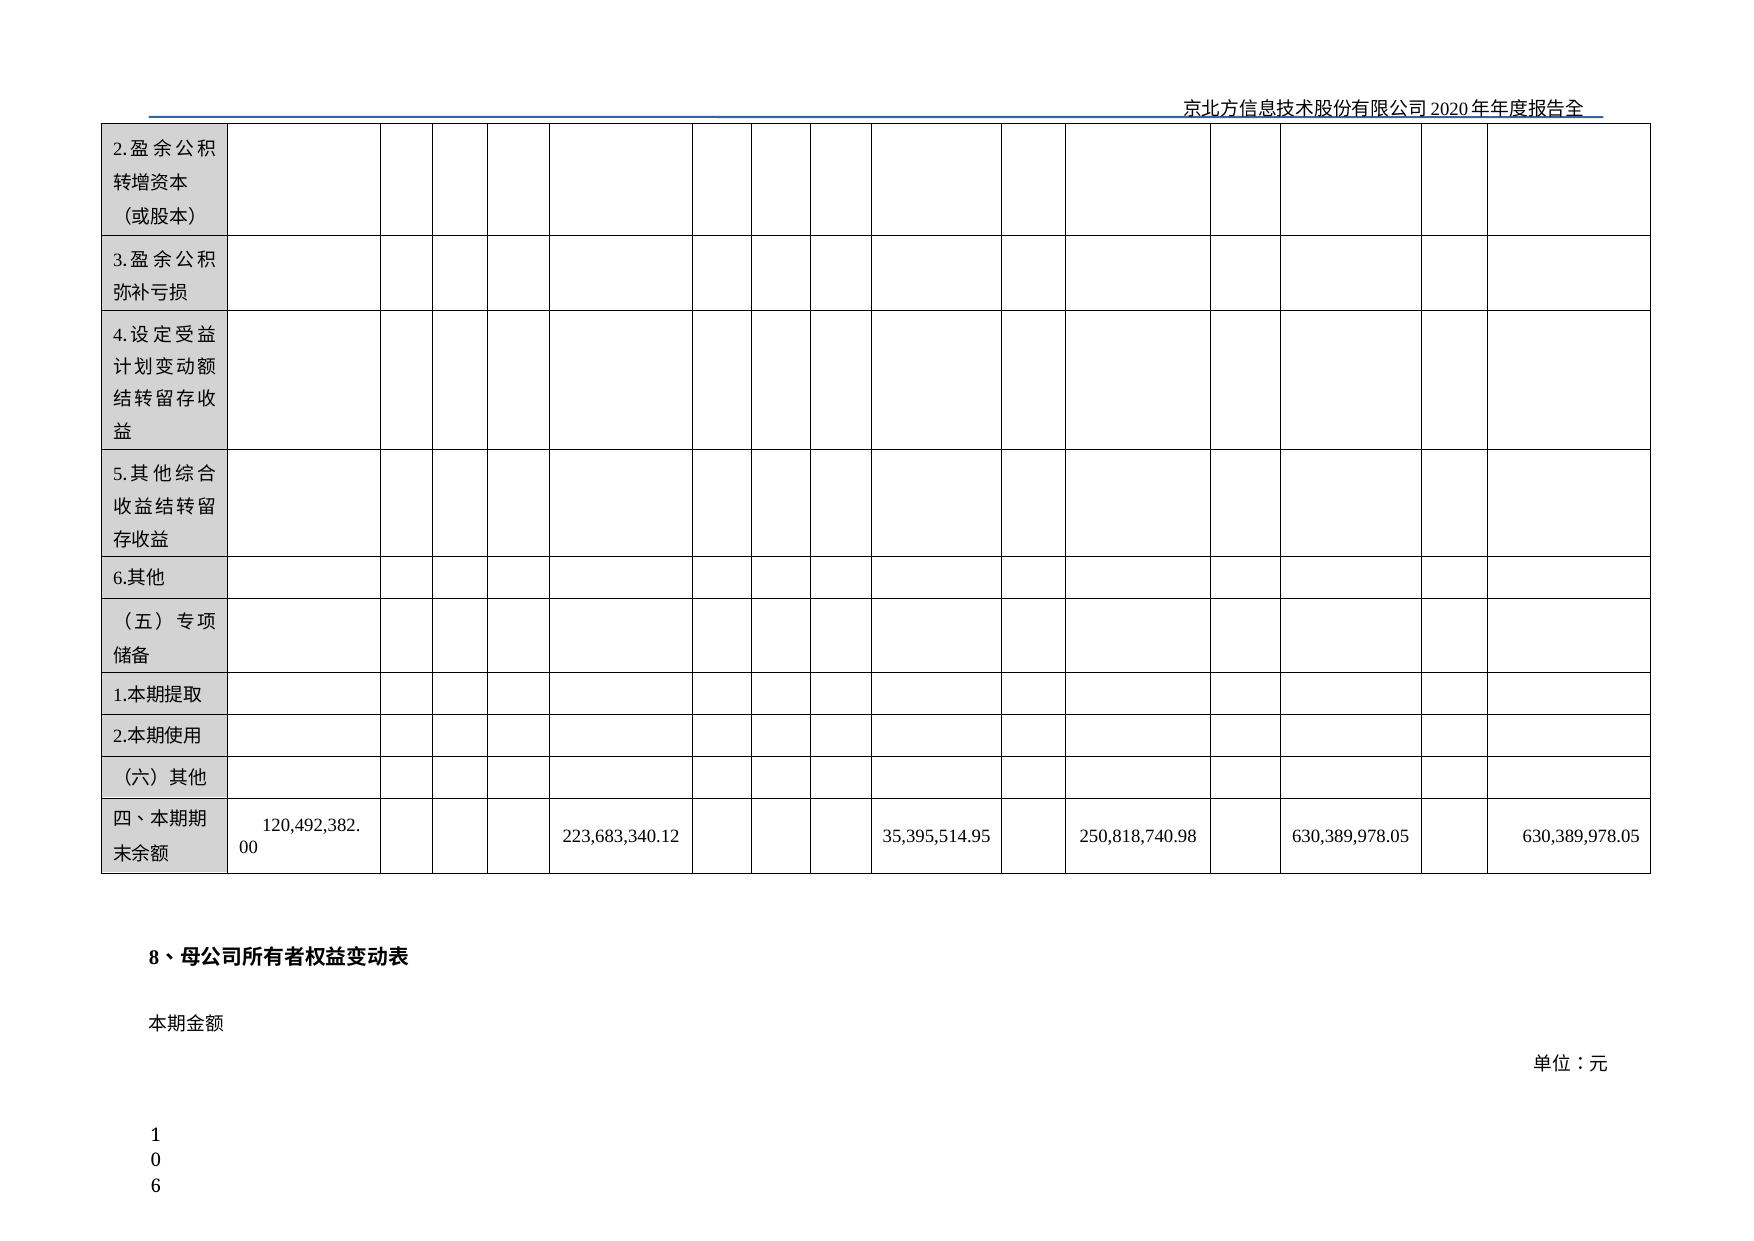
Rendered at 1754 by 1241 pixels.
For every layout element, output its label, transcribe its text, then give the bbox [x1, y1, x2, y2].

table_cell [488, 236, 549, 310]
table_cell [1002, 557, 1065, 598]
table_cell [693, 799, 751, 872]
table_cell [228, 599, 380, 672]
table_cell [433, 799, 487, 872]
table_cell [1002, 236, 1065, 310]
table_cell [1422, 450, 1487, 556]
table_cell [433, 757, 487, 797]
text 8、母公司所有者权益变动表 [101, 942, 1652, 971]
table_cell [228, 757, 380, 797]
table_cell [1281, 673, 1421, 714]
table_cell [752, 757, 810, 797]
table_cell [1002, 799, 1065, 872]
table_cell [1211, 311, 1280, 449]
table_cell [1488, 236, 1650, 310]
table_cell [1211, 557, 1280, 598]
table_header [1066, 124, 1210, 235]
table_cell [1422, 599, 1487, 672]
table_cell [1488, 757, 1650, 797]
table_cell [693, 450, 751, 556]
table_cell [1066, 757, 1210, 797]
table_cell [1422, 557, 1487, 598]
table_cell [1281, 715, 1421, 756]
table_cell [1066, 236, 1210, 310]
text 本期金额 [101, 1010, 1652, 1036]
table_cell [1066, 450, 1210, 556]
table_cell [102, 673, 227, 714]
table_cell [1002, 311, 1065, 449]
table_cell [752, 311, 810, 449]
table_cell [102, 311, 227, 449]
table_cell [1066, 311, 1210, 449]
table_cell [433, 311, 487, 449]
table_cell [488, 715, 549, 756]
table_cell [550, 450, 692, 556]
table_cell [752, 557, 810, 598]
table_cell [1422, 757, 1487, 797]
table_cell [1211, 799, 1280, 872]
text 单位：元 [101, 1050, 1608, 1076]
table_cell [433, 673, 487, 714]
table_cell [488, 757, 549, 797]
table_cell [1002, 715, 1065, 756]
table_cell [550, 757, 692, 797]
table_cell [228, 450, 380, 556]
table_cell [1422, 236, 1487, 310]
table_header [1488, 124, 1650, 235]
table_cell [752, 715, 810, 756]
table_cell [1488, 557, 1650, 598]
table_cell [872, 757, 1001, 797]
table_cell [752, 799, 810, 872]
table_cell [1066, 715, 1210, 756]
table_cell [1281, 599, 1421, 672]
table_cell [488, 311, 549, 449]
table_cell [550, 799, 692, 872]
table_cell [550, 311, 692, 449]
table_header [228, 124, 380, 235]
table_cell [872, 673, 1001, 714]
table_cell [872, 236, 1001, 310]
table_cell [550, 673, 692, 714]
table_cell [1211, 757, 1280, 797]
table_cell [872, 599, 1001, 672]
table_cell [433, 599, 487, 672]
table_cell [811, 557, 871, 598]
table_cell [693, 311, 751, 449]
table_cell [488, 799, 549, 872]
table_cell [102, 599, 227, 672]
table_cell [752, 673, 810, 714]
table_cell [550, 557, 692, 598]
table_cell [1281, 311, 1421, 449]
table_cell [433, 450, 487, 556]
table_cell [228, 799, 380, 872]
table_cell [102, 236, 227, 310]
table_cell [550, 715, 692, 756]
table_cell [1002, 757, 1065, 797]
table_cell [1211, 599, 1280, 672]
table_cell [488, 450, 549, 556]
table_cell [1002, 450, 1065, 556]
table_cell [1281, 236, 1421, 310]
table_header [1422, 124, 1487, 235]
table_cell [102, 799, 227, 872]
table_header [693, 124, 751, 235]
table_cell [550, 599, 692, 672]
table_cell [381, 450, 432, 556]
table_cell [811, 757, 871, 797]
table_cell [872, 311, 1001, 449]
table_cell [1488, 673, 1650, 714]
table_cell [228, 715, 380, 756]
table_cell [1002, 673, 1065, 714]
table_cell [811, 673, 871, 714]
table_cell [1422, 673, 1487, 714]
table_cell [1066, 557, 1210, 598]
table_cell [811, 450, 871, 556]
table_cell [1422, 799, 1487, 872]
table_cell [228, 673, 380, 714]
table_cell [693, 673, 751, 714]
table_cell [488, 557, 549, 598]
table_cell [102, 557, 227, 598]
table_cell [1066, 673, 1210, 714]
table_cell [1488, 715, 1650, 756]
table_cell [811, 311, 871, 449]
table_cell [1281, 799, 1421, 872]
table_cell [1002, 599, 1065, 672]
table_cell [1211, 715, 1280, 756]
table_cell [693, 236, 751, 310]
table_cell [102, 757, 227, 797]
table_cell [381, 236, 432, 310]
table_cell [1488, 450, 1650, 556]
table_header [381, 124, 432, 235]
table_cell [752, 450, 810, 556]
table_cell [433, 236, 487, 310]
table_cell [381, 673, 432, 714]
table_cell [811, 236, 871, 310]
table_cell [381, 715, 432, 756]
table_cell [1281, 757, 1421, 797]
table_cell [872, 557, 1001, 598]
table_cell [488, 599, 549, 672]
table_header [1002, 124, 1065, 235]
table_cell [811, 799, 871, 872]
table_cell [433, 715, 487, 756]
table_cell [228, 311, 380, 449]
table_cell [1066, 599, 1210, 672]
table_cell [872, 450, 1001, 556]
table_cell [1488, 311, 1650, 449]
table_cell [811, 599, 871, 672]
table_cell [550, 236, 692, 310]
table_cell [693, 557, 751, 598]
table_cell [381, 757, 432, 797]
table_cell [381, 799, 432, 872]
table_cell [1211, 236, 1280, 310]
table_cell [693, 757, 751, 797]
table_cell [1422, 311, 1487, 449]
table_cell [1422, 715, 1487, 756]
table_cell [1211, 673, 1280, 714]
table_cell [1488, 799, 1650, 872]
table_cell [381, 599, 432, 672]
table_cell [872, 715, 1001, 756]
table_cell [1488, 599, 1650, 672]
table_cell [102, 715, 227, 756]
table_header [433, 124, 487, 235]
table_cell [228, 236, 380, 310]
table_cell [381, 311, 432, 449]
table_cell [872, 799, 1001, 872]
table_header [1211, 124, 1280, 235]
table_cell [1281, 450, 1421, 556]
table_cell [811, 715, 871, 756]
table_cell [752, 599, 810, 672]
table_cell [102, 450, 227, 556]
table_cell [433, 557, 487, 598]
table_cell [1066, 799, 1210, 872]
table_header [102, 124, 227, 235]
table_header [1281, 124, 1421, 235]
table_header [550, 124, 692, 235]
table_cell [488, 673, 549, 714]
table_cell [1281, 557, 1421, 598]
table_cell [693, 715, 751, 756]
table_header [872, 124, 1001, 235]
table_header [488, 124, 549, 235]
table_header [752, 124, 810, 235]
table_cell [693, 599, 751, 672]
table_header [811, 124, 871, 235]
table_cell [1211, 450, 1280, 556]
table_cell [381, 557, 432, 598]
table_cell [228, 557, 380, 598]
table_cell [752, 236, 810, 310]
